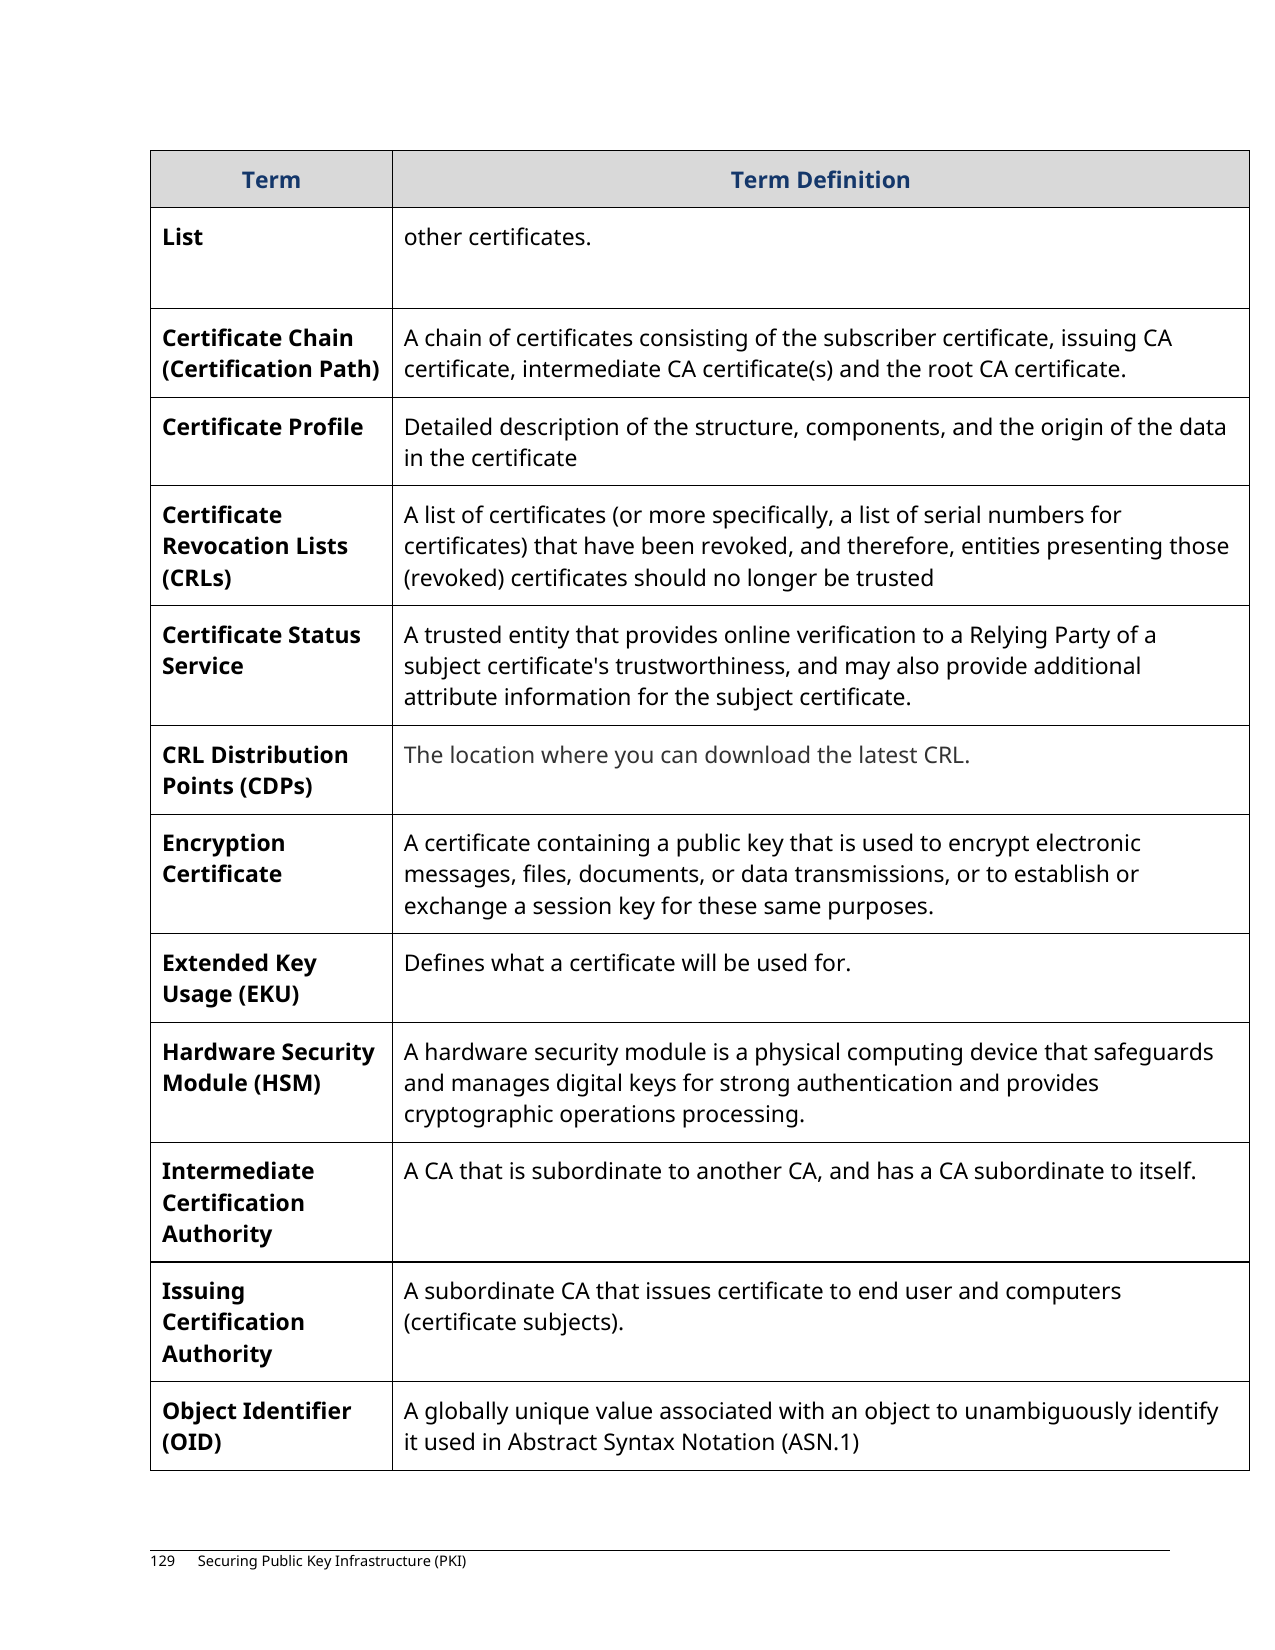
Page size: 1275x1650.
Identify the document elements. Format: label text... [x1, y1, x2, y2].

table_cell A globally unique value associated with an object to unambiguously identify it used in Abstract Syntax Notation (ASN.1) [393, 1382, 1249, 1470]
table_cell A list of certificates (or more specifically, a list of serial numbers for certificates) that have been revoked, and therefore, entities presenting those (revoked) certificates should no longer be trusted [393, 486, 1249, 605]
table_cell Certificate Chain (Certification Path) [151, 309, 392, 397]
table_cell A trusted entity that provides online verification to a Relying Party of a subject certificate's trustworthiness, and may also provide additional attribute information for the subject certificate. [393, 606, 1249, 725]
table_cell Detailed description of the structure, components, and the origin of the data in the certificate [393, 398, 1249, 485]
table_cell A certificate containing a public key that is used to encrypt electronic messages, files, documents, or data transmissions, or to establish or exchange a session key for these same purposes. [393, 815, 1249, 933]
table_cell A subordinate CA that issues certificate to end user and computers (certificate subjects). [393, 1263, 1249, 1381]
table_cell Object Identifier (OID) [151, 1382, 392, 1470]
table_cell CRL Distribution Points (CDPs) [151, 726, 392, 813]
table_cell The location where you can download the latest CRL. [393, 726, 1249, 813]
table_cell A CA that is subordinate to another CA, and has a CA subordinate to itself. [393, 1143, 1249, 1261]
table_cell Hardware Security Module (HSM) [151, 1023, 392, 1142]
table_cell Certificate Profile [151, 398, 392, 485]
table_header Term [151, 151, 392, 207]
table_cell Defines what a certificate will be used for. [393, 934, 1249, 1022]
table_cell Certificate Revocation Lists (CRLs) [151, 486, 392, 605]
table_cell A chain of certificates consisting of the subscriber certificate, issuing CA certificate, intermediate CA certificate(s) and the root CA certificate. [393, 309, 1249, 397]
table_cell Certificate Status Service [151, 606, 392, 725]
table_cell Issuing Certification Authority [151, 1263, 392, 1381]
table_cell Intermediate Certification Authority [151, 1143, 392, 1261]
table_header Term Definition [393, 151, 1249, 207]
table_cell Encryption Certificate [151, 815, 392, 933]
table_cell A hardware security module is a physical computing device that safeguards and manages digital keys for strong authentication and provides cryptographic operations processing. [393, 1023, 1249, 1142]
table_cell (Certificate) Trust List [151, 208, 392, 308]
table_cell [393, 208, 1249, 308]
table_cell Extended Key Usage (EKU) [151, 934, 392, 1022]
